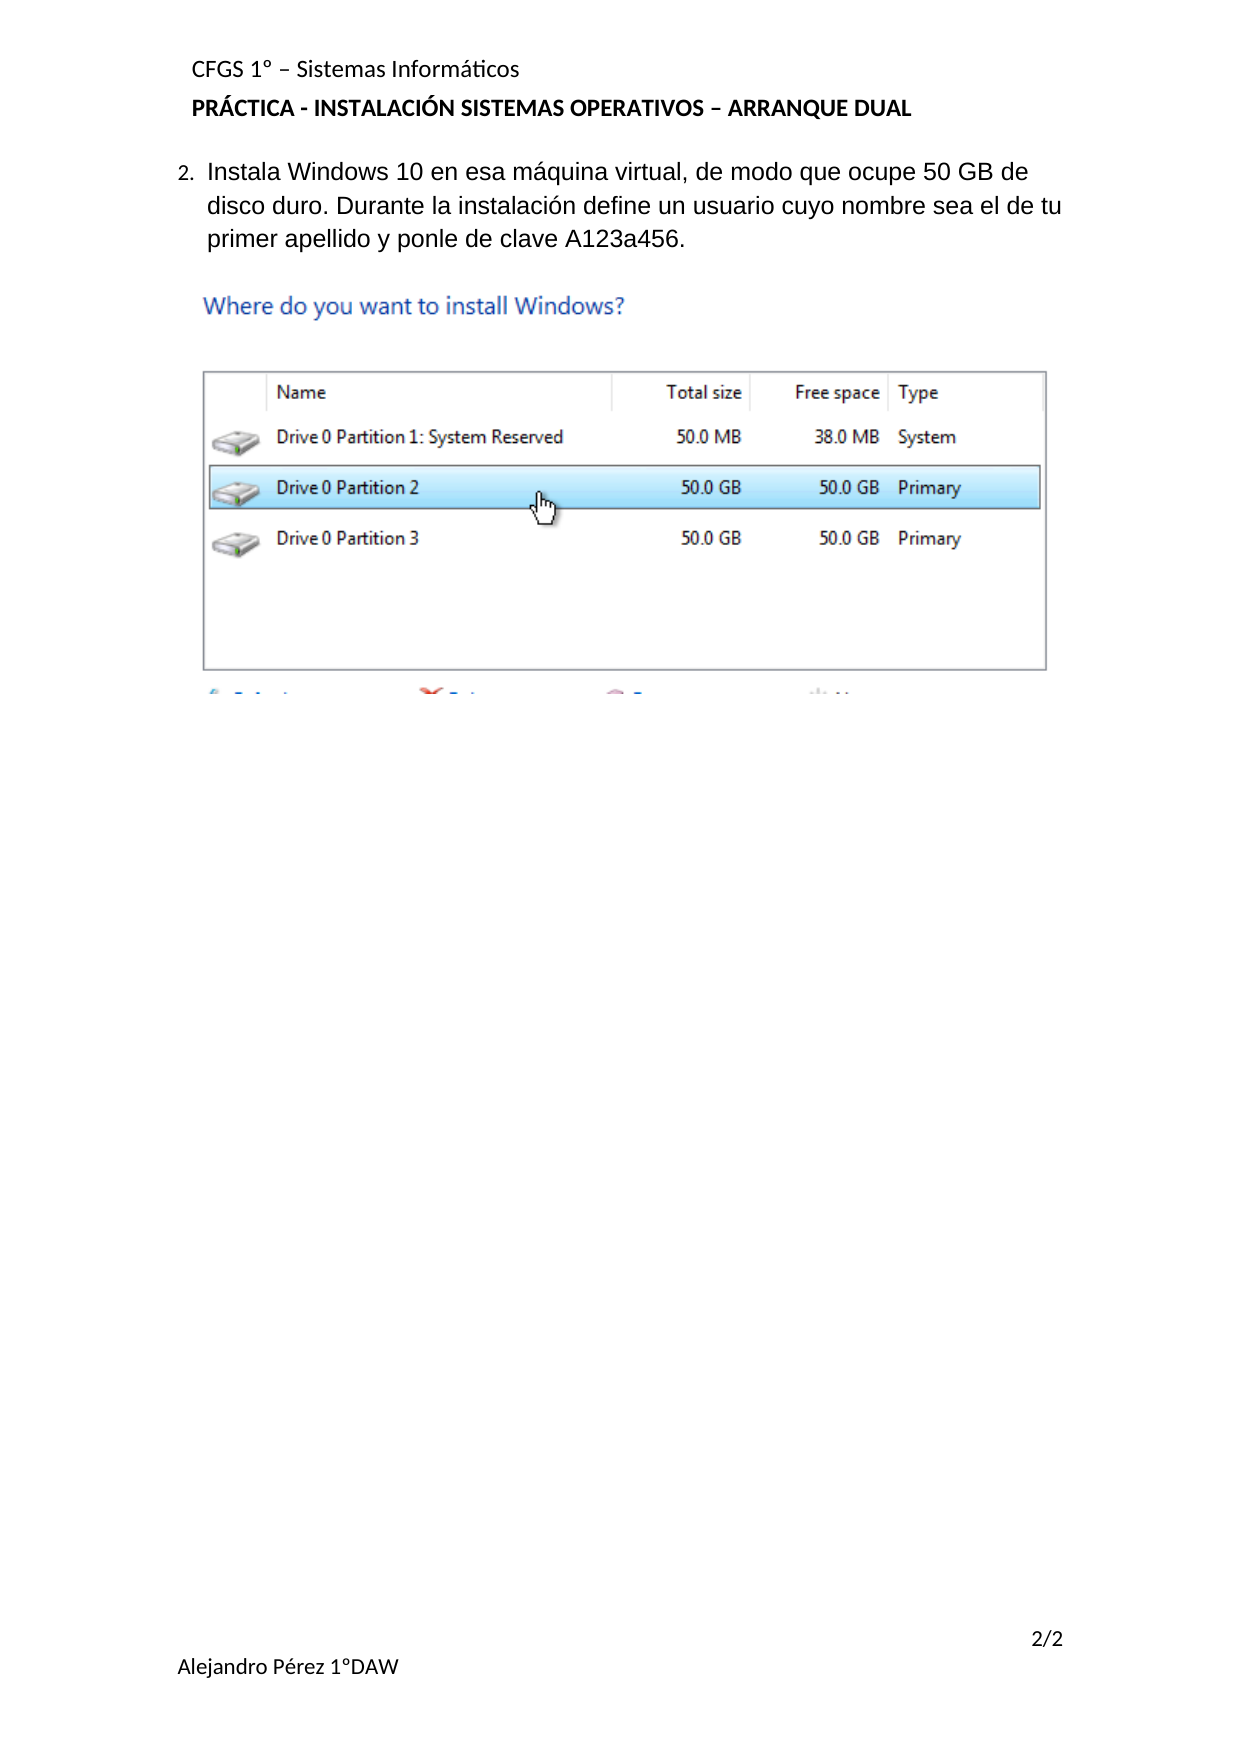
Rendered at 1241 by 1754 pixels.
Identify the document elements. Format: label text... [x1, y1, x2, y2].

list Instala Windows 10 en esa máquina virtual, de modo que ocupe 50 GB de disco duro. Durante la instalación define un usuario cuyo nombre sea el de tu primer apellido y ponle de clave A123a456. [177, 157, 1063, 253]
picture [177, 273, 1063, 694]
